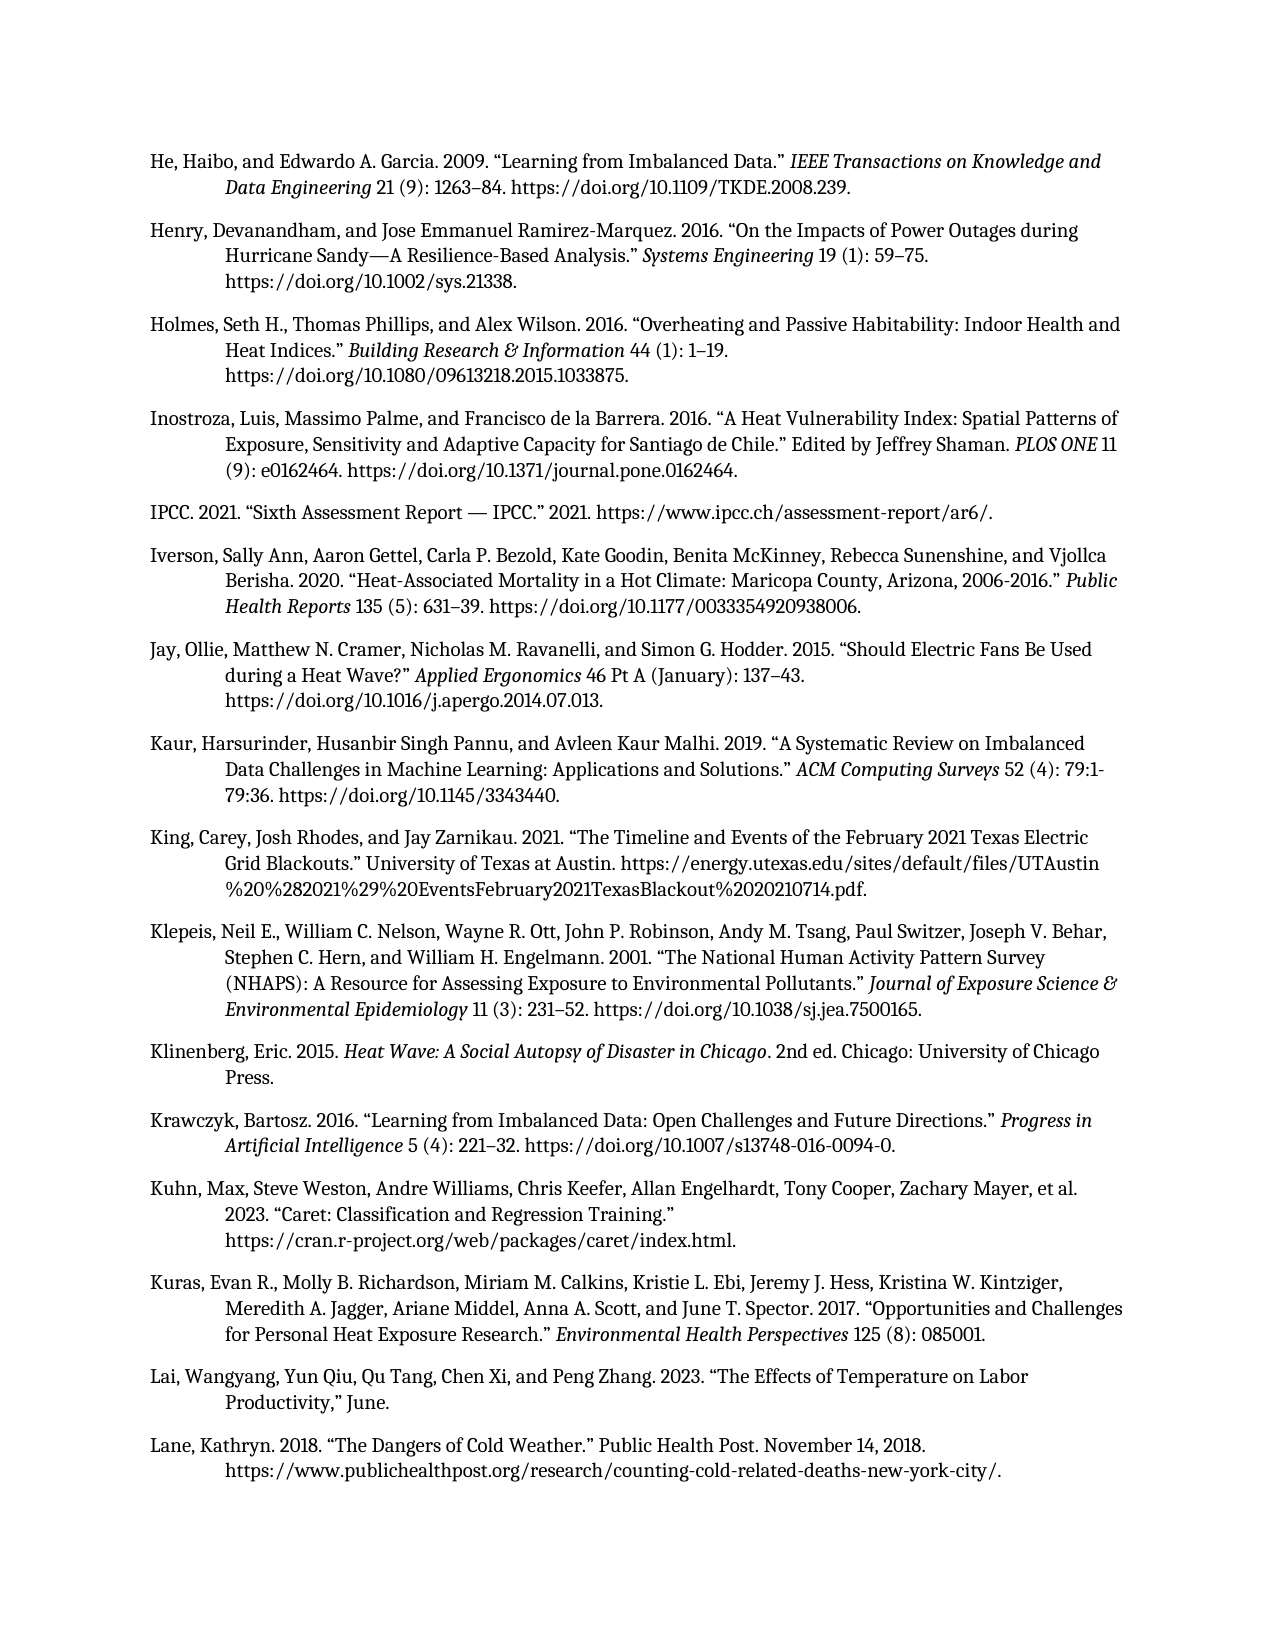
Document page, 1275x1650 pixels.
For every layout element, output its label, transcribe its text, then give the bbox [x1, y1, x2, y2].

text Klepeis, Neil E., William C. Nelson, Wayne R. Ott, John P. Robinson, Andy M. Tsang, Paul Switzer, Joseph V. Behar, Stephen C. Hern, and William H. Engelmann. 2001. “The National Human Activity Pattern Survey (NHAPS): A Resource for Assessing Exposure to Environmental Pollutants.” Journal of Exposure Science & Environmental Epidemiology 11 (3): 231–52. https://doi.org/10.1038/sj.jea.7500165. [150, 920, 1125, 1021]
text Lai, Wangyang, Yun Qiu, Qu Tang, Chen Xi, and Peng Zhang. 2023. “The Effects of Temperature on Labor Productivity,” June. [150, 1365, 1125, 1415]
text Inostroza, Luis, Massimo Palme, and Francisco de la Barrera. 2016. “A Heat Vulnerability Index: Spatial Patterns of Exposure, Sensitivity and Adaptive Capacity for Santiago de Chile.” Edited by Jeffrey Shaman. PLOS ONE 11 (9): e0162464. https://doi.org/10.1371/journal.pone.0162464. [150, 407, 1125, 482]
text IPCC. 2021. “Sixth Assessment Report — IPCC.” 2021. https://www.ipcc.ch/assessment-report/ar6/. [150, 501, 1125, 525]
text Henry, Devanandham, and Jose Emmanuel Ramirez-Marquez. 2016. “On the Impacts of Power Outages during Hurricane Sandy—A Resilience-Based Analysis.” Systems Engineering 19 (1): 59–75. https://doi.org/10.1002/sys.21338. [150, 218, 1125, 294]
text Kuras, Evan R., Molly B. Richardson, Miriam M. Calkins, Kristie L. Ebi, Jeremy J. Hess, Kristina W. Kintziger, Meredith A. Jagger, Ariane Middel, Anna A. Scott, and June T. Spector. 2017. “Opportunities and Challenges for Personal Heat Exposure Research.” Environmental Health Perspectives 125 (8): 085001. [150, 1271, 1125, 1346]
text He, Haibo, and Edwardo A. Garcia. 2009. “Learning from Imbalanced Data.” IEEE Transactions on Knowledge and Data Engineering 21 (9): 1263–84. https://doi.org/10.1109/TKDE.2008.239. [150, 150, 1125, 200]
text Kaur, Harsurinder, Husanbir Singh Pannu, and Avleen Kaur Malhi. 2019. “A Systematic Review on Imbalanced Data Challenges in Machine Learning: Applications and Solutions.” ACM Computing Surveys 52 (4): 79:1-79:36. https://doi.org/10.1145/3343440. [150, 732, 1125, 807]
text Klinenberg, Eric. 2015. Heat Wave: A Social Autopsy of Disaster in Chicago. 2nd ed. Chicago: University of Chicago Press. [150, 1040, 1125, 1090]
text Kuhn, Max, Steve Weston, Andre Williams, Chris Keefer, Allan Engelhardt, Tony Cooper, Zachary Mayer, et al. 2023. “Caret: Classification and Regression Training.” https://cran.r-project.org/web/packages/caret/index.html. [150, 1177, 1125, 1252]
text Holmes, Seth H., Thomas Phillips, and Alex Wilson. 2016. “Overheating and Passive Habitability: Indoor Health and Heat Indices.” Building Research & Information 44 (1): 1–19. https://doi.org/10.1080/09613218.2015.1033875. [150, 312, 1125, 388]
text Iverson, Sally Ann, Aaron Gettel, Carla P. Bezold, Kate Goodin, Benita McKinney, Rebecca Sunenshine, and Vjollca Berisha. 2020. “Heat-Associated Mortality in a Hot Climate: Maricopa County, Arizona, 2006-2016.” Public Health Reports 135 (5): 631–39. https://doi.org/10.1177/0033354920938006. [150, 543, 1125, 619]
text Lane, Kathryn. 2018. “The Dangers of Cold Weather.” Public Health Post. November 14, 2018. https://www.publichealthpost.org/research/counting-cold-related-deaths-new-york-city/. [150, 1433, 1125, 1483]
text King, Carey, Josh Rhodes, and Jay Zarnikau. 2021. “The Timeline and Events of the February 2021 Texas Electric Grid Blackouts.” University of Texas at Austin. https://energy.utexas.edu/sites/default/files/UTAustin%20%282021%29%20EventsFebruary2021TexasBlackout%2020210714.pdf. [150, 826, 1125, 901]
text Jay, Ollie, Matthew N. Cramer, Nicholas M. Ravanelli, and Simon G. Hodder. 2015. “Should Electric Fans Be Used during a Heat Wave?” Applied Ergonomics 46 Pt A (January): 137–43. https://doi.org/10.1016/j.apergo.2014.07.013. [150, 637, 1125, 713]
text Krawczyk, Bartosz. 2016. “Learning from Imbalanced Data: Open Challenges and Future Directions.” Progress in Artificial Intelligence 5 (4): 221–32. https://doi.org/10.1007/s13748-016-0094-0. [150, 1108, 1125, 1158]
